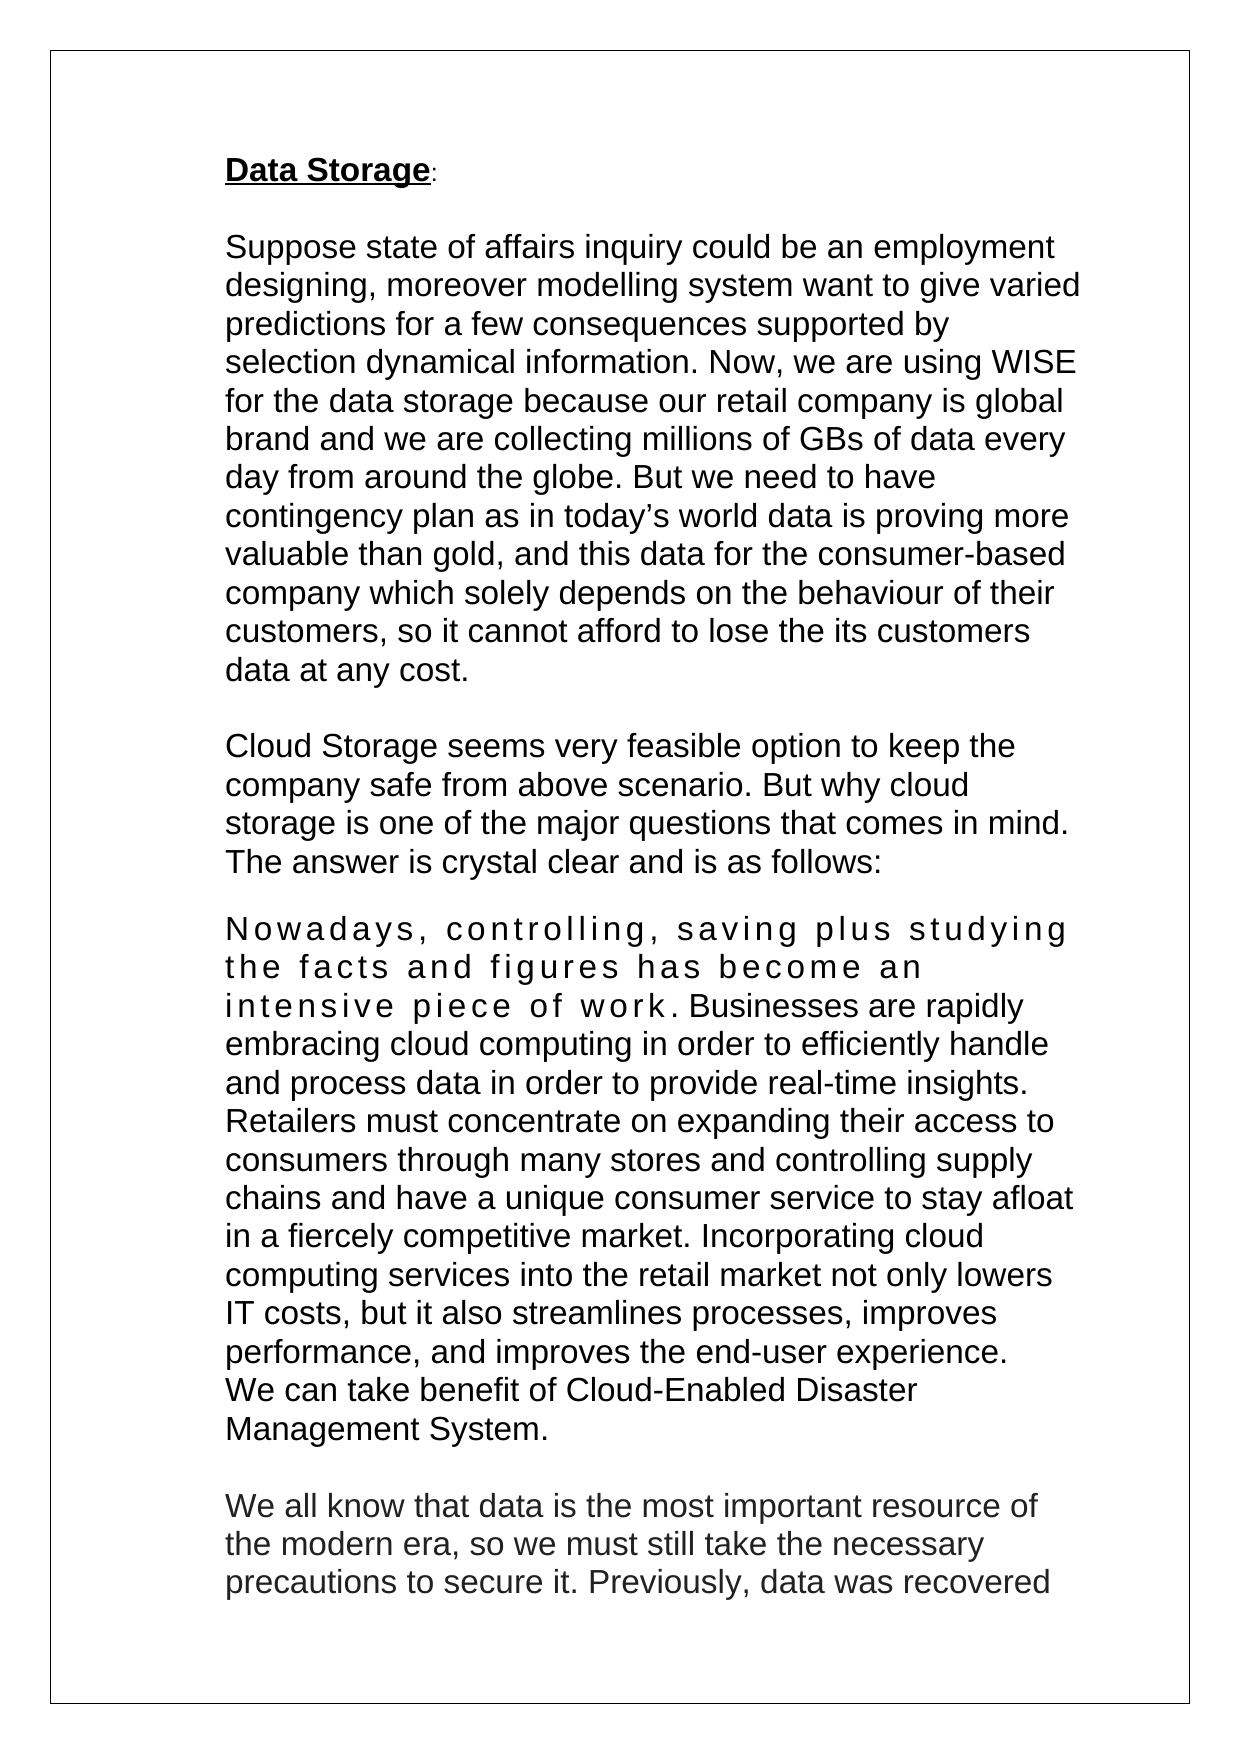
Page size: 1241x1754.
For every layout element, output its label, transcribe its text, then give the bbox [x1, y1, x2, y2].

list Nowadays, controlling, saving plus studying the facts and figures has become an intensive piece of work. Businesses are rapidly embracing cloud computing in order to efficiently handle and process data in order to provide real-time insights. Retailers must concentrate on expanding their access to consumers through many stores and controlling supply chains and have a unique consumer service to stay afloat in a fiercely competitive market. Incorporating cloud computing services into the retail market not only lowers IT costs, but it also streamlines processes, improves performance, and improves the end-user experience. [225, 909, 1090, 1370]
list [225, 1486, 1090, 1601]
list Cloud Storage seems very feasible option to keep the company safe from above scenario. But why cloud storage is one of the major questions that comes in mind. The answer is crystal clear and is as follows: [225, 727, 1090, 880]
list Data Storage: [225, 150, 1090, 188]
list We can take benefit of Cloud-Enabled Disaster Management System. [225, 1370, 1090, 1447]
list Suppose state of affairs inquiry could be an employment designing, moreover modelling system want to give varied predictions for a few consequences supported by selection dynamical information. Now, we are using WISE for the data storage because our retail company is global brand and we are collecting millions of GBs of data every day from around the globe. But we need to have contingency plan as in today’s world data is proving more valuable than gold, and this data for the consumer-based company which solely depends on the behaviour of their customers, so it cannot afford to lose the its customers data at any cost. [225, 227, 1090, 688]
